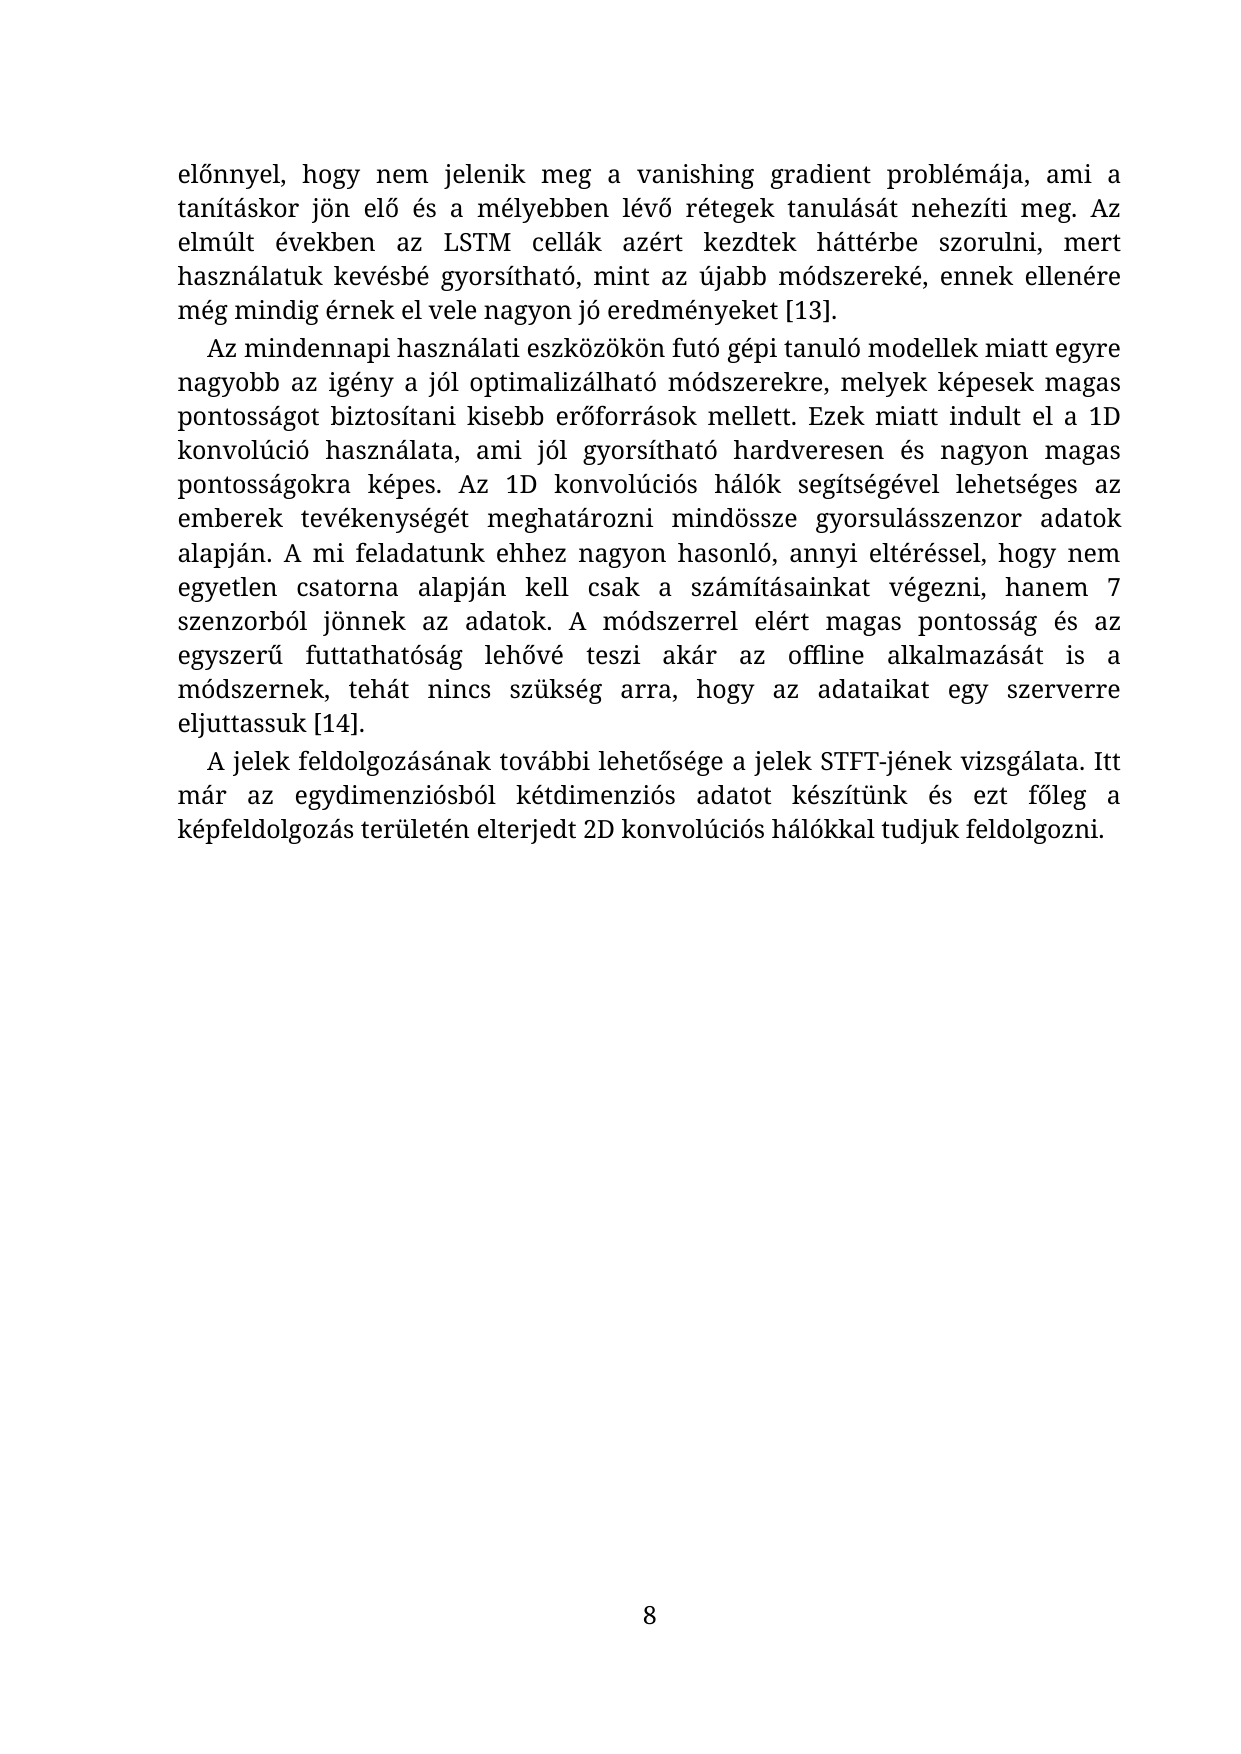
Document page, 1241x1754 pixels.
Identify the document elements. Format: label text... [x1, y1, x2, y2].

text Az mindennapi használati eszközökön futó gépi tanuló modellek miatt egyre nagyobb az igény a jól optimalizálható módszerekre, melyek képesek magas pontosságot biztosítani kisebb erőforrások mellett. Ezek miatt indult el a 1D konvolúció használata, ami jól gyorsítható hardveresen és nagyon magas pontosságokra képes. Az 1D konvolúciós hálók segítségével lehetséges az emberek tevékenységét meghatározni mindössze gyorsulásszenzor adatok alapján. A mi feladatunk ehhez nagyon hasonló, annyi eltéréssel, hogy nem egyetlen csatorna alapján kell csak a számításainkat végezni, hanem 7 szenzorból jönnek az adatok. A módszerrel elért magas pontosság és az egyszerű futtathatóság lehővé teszi akár az offline alkalmazását is a módszernek, tehát nincs szükség arra, hogy az adataikat egy szerverre eljuttassuk [14]. [177, 331, 1122, 739]
text A jelek feldolgozásának további lehetősége a jelek STFT-jének vizsgálata. Itt már az egydimenziósból kétdimenziós adatot készítünk és ezt főleg a képfeldolgozás területén elterjedt 2D konvolúciós hálókkal tudjuk feldolgozni. [177, 744, 1122, 846]
